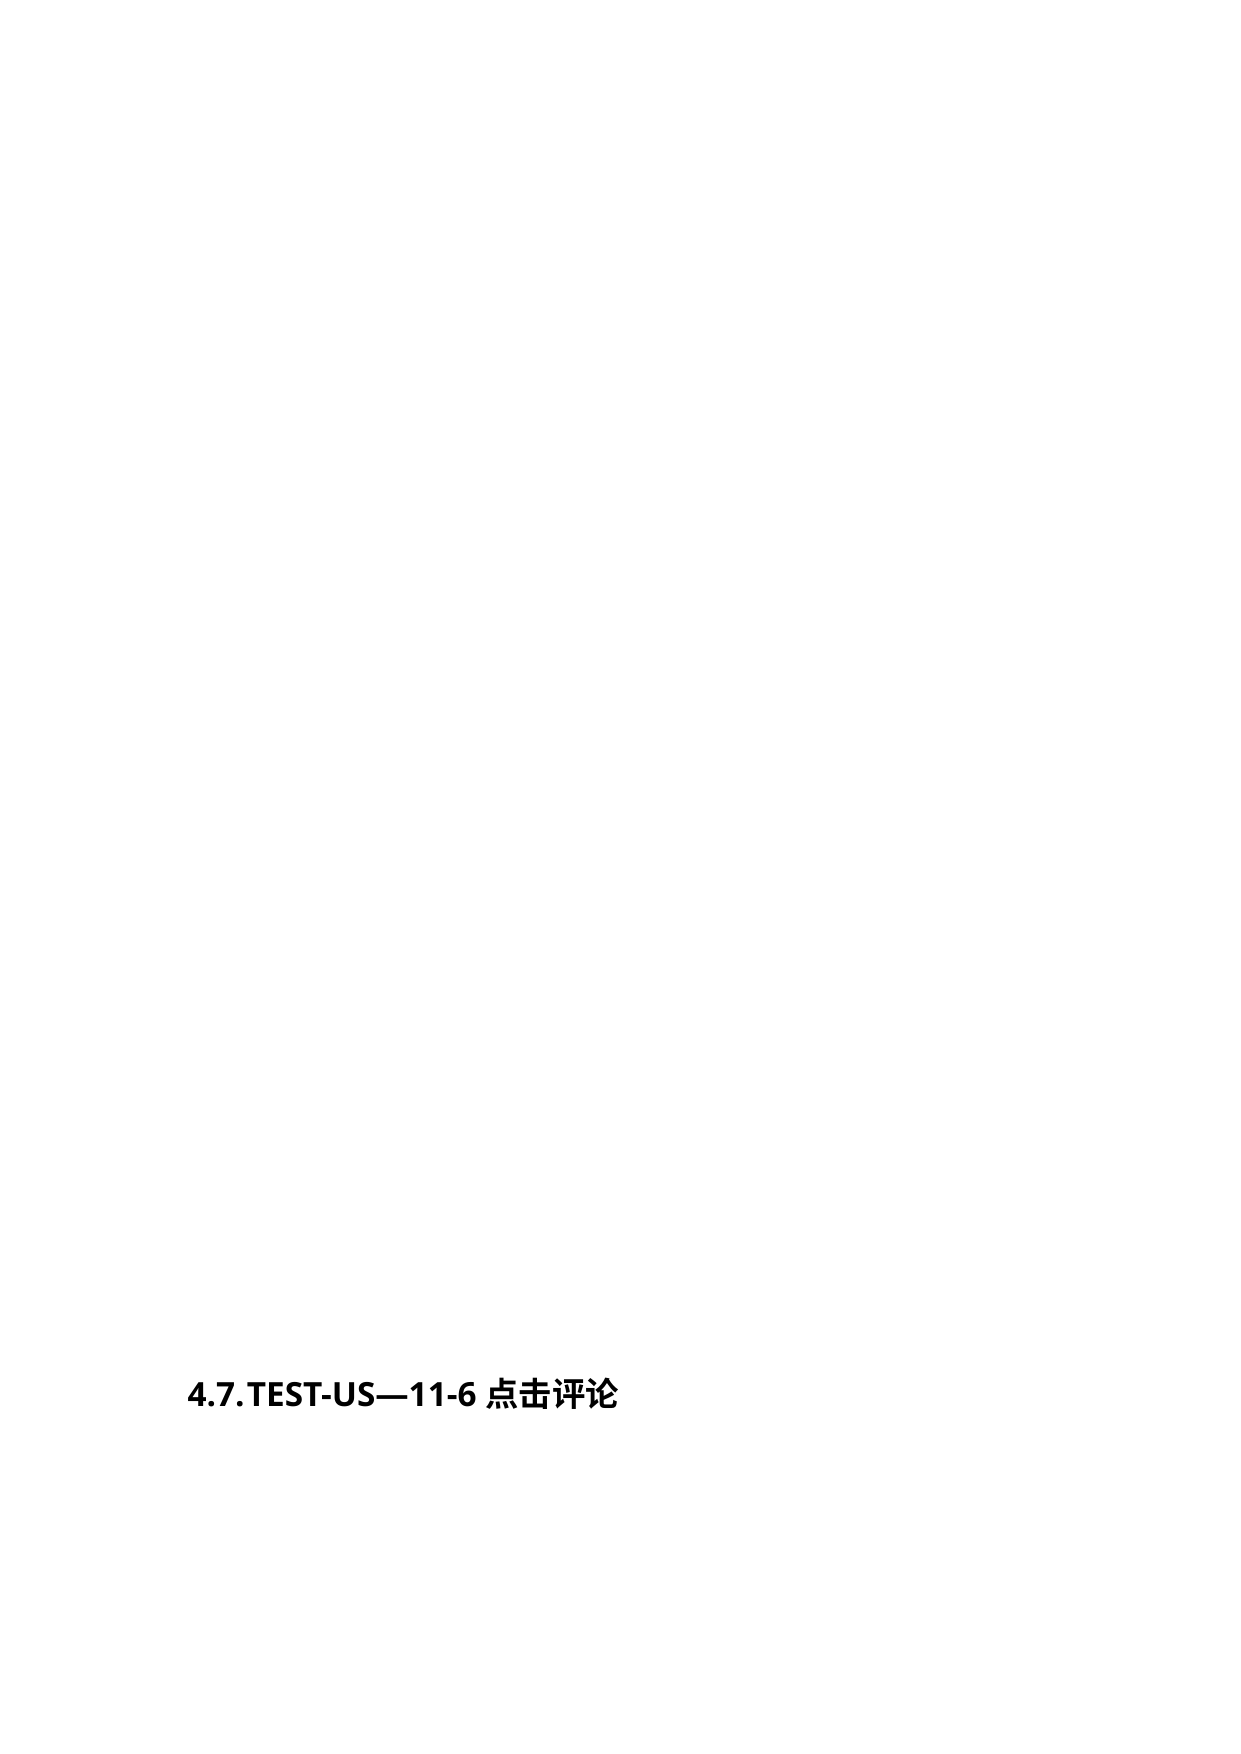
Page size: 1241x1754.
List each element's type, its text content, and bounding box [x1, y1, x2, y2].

subtitle TEST-US—11-6 点击评论 [187, 1359, 1053, 1424]
